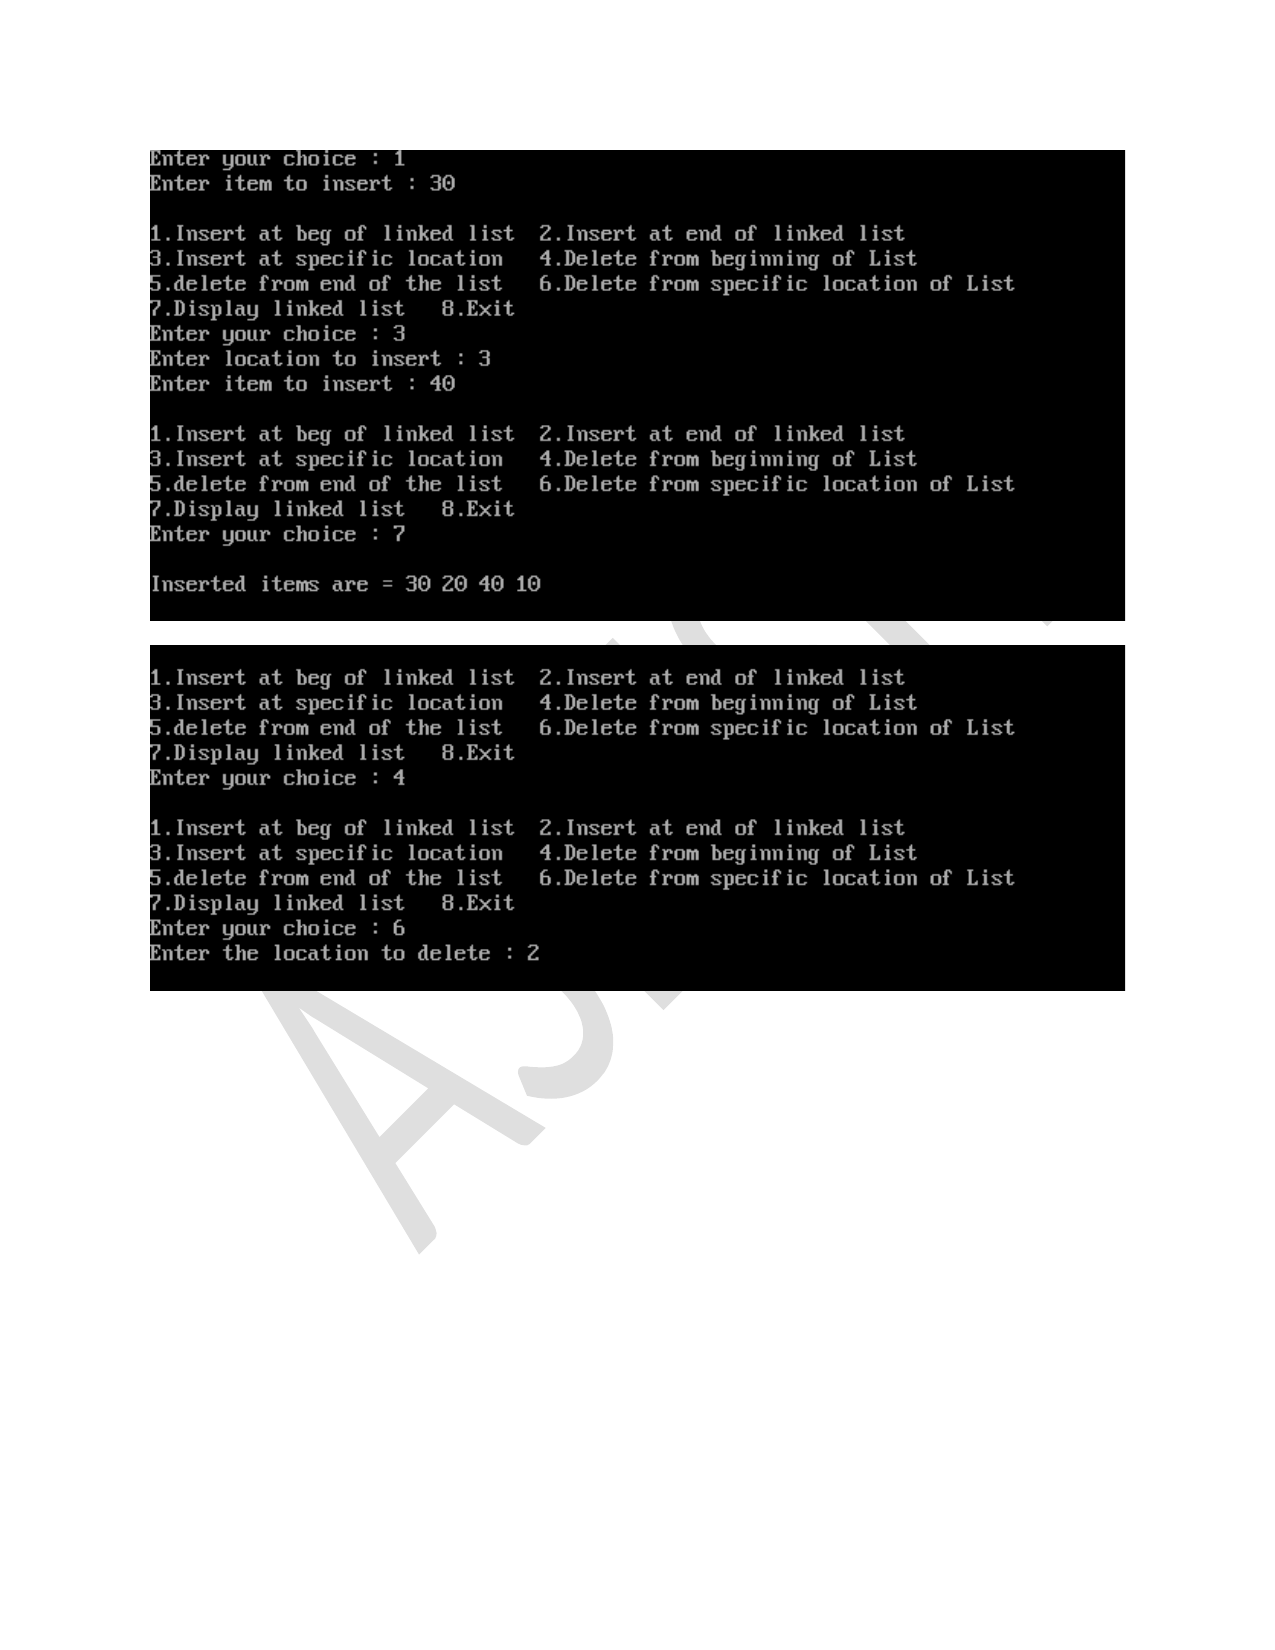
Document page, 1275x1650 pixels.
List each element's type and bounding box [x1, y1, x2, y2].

picture [150, 645, 1126, 991]
picture [150, 150, 1126, 621]
